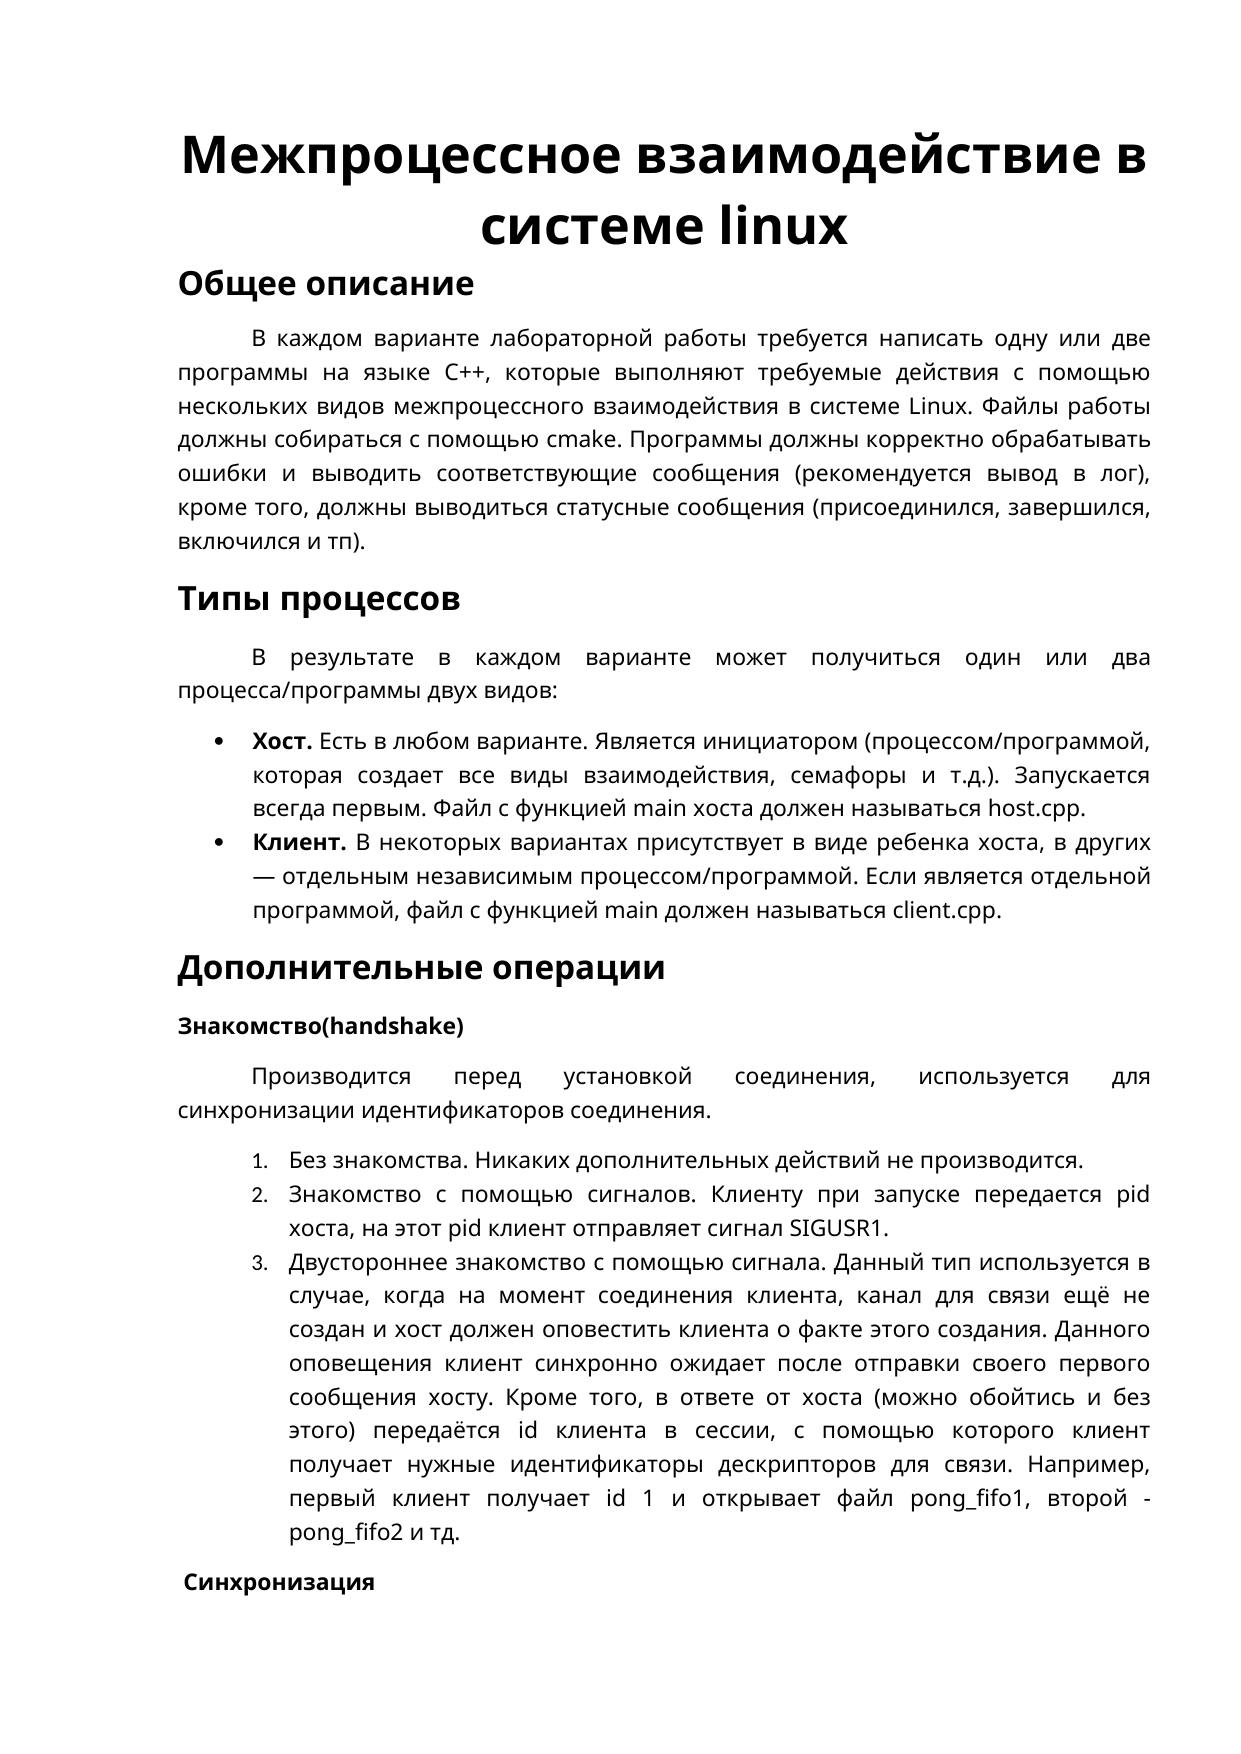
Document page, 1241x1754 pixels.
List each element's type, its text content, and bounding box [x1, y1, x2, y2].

text Типы процессов [177, 575, 1152, 620]
text В каждом варианте лабораторной работы требуется написать одну или две программы на языке С++, которые выполняют требуемые действия с помощью нескольких видов межпроцессного взаимодействия в системе Linux. Файлы работы должны собираться с помощью cmake. Программы должны корректно обрабатывать ошибки и выводить соответствующие сообщения (рекомендуется вывод в лог), кроме того, должны выводиться статусные сообщения (присоединился, завершился, включился и тп). [177, 322, 1152, 556]
list Хост. Есть в любом варианте. Является инициатором (процессом/программой, которая создает все виды взаимодействия, семафоры и т.д.). Запускается всегда первым. Файл с функцией main хоста должен называться host.cpp.  [215, 725, 1152, 823]
text Дополнительные операции [177, 944, 1152, 989]
list Без знакомства. Никаких дополнительных действий не производится. [251, 1144, 1152, 1175]
text В результате в каждом варианте может получиться один или два процесса/программы двух видов:  [177, 641, 1152, 706]
text Знакомство(handshake) [177, 1009, 1152, 1041]
text Общее описание [177, 260, 1152, 305]
text Синхронизация [177, 1566, 1152, 1597]
text Межпроцессное взаимодействие в системе linux [177, 118, 1152, 260]
list Клиент. В некоторых вариантах присутствует в виде ребенка хоста, в других — отдельным независимым процессом/программой. Если является отдельной программой, файл с функцией main должен называться client.cpp. [215, 826, 1152, 925]
list Знакомство с помощью сигналов. Клиенту при запуске передается pid хоста, на этот pid клиент отправляет сигнал SIGUSR1. [251, 1178, 1152, 1243]
text Производится перед установкой соединения, используется для синхронизации идентификаторов соединения. [177, 1060, 1152, 1125]
list Двустороннее знакомство с помощью сигнала. Данный тип используется в случае, когда на момент соединения клиента, канал для связи ещё не создан и хост должен оповестить клиента о факте этого создания. Данного оповещения клиент синхронно ожидает после отправки своего первого сообщения хосту. Кроме того, в ответе от хоста (можно обойтись и без этого) передаётся id клиента в сессии, с помощью которого клиент получает нужные идентификаторы дескрипторов для связи. Например, первый клиент получает id 1 и открывает файл pong_fifo1, второй - pong_fifo2 и тд. [251, 1245, 1152, 1547]
